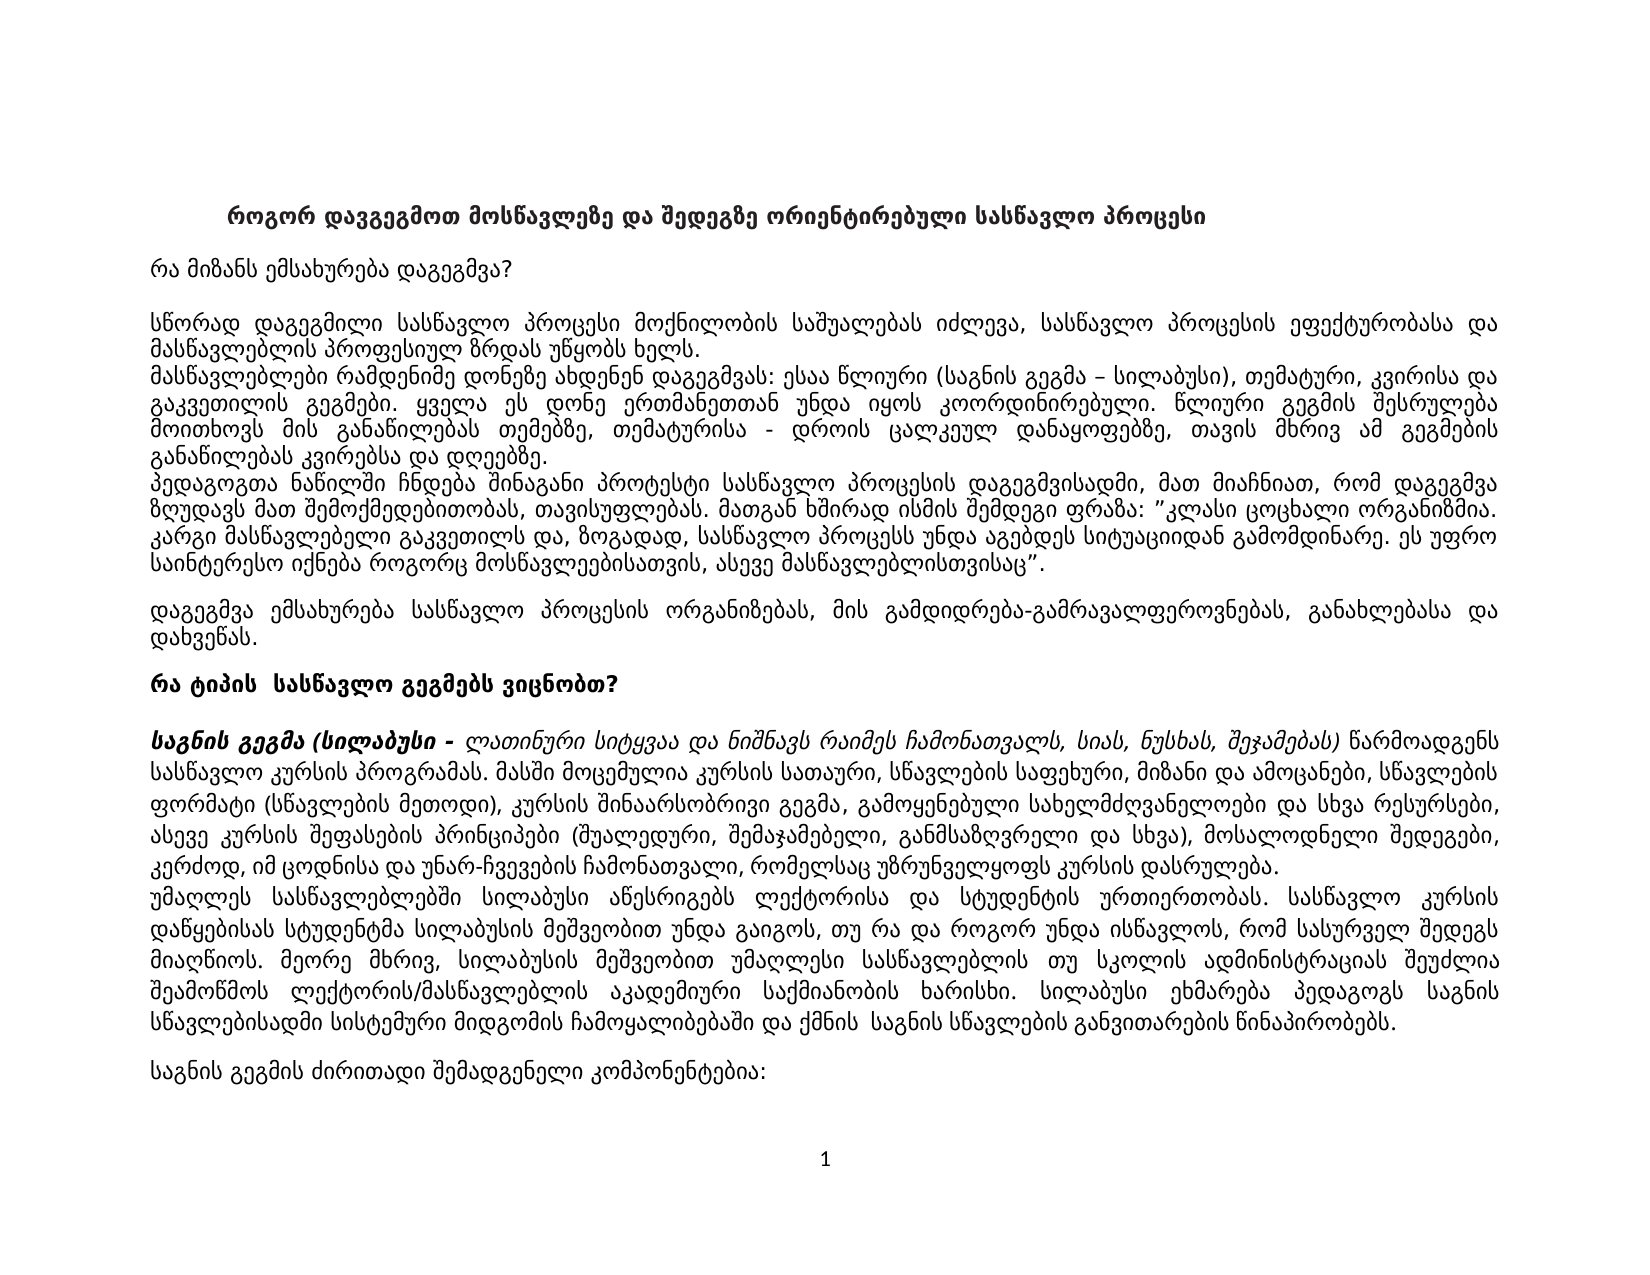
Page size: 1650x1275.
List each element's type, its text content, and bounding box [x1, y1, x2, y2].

text სწორად დაგეგმილი სასწავლო პროცესი მოქნილობის საშუალებას იძლევა, სასწავლო პროცესის ეფექტურობასა და მასწავლებლის პროფესიულ ზრდას უწყობს ხელს. [150, 310, 1500, 363]
list საგნის გეგმის ძირითადი შემადგენელი კომპონენტებია: [150, 1058, 1500, 1085]
text მასწავლებლები რამდენიმე დონეზე ახდენენ დაგეგმვას: ესაა წლიური (საგნის გეგმა – სილაბუსი), თემატური, კვირისა და გაკვეთილის გეგმები. ყველა ეს დონე ერთმანეთთან უნდა იყოს კოორდინირებული. წლიური გეგმის შესრულება მოითხოვს მის განაწილებას თემებზე, თემატურისა - დროის ცალკეულ დანაყოფებზე, თავის მხრივ ამ გეგმების განაწილებას კვირებსა და დღეებზე. [150, 363, 1500, 470]
text პედაგოგთა ნაწილში ჩნდება შინაგანი პროტესტი სასწავლო პროცესის დაგეგმვისადმი, მათ მიაჩნიათ, რომ დაგეგმვა ზღუდავს მათ შემოქმედებითობას, თავისუფლებას. მათგან ხშირად ისმის შემდეგი ფრაზა: ”კლასი ცოცხალი ორგანიზმია. კარგი მასწავლებელი გაკვეთილს და, ზოგადად, სასწავლო პროცესს უნდა აგებდეს სიტუაციიდან გამომდინარე. ეს უფრო საინტერესო იქნება როგორც მოსწავლეებისათვის, ასევე მასწავლებლისთვისაც”. [150, 470, 1500, 577]
list როგორ დავგეგმოთ მოსწავლეზე და შედეგზე ორიენტირებული სასწავლო პროცესი [227, 203, 1500, 230]
text რა ტიპის სასწავლო გეგმებს ვიცნობთ? [150, 672, 1500, 698]
text უმაღლეს სასწავლებლებში სილაბუსი აწესრიგებს ლექტორისა და სტუდენტის ურთიერთობას. სასწავლო კურსის დაწყებისას სტუდენტმა სილაბუსის მეშვეობით უნდა გაიგოს, თუ რა და როგორ უნდა ისწავლოს, რომ სასურველ შედეგს მიაღწიოს. მეორე მხრივ, სილაბუსის მეშვეობით უმაღლესი სასწავლებლის თუ სკოლის ადმინისტრაციას შეუძლია შეამოწმოს ლექტორის/მასწავლებლის აკადემიური საქმიანობის ხარისხი. სილაბუსი ეხმარება პედაგოგს საგნის სწავლებისადმი სისტემური მიდგომის ჩამოყალიბებაში და ქმნის საგნის სწავლების განვითარების წინაპირობებს. [150, 881, 1500, 1037]
text საგნის გეგმა (სილაბუსი - ლათინური სიტყვაა და ნიშნავს რაიმეს ჩამონათვალს, სიას, ნუსხას, შეჯამებას) წარმოადგენს სასწავლო კურსის პროგრამას. მასში მოცემულია კურსის სათაური, სწავლების საფეხური, მიზანი და ამოცანები, სწავლების ფორმატი (სწავლების მეთოდი), კურსის შინაარსობრივი გეგმა, გამოყენებული სახელმძღვანელოები და სხვა რესურსები, ასევე კურსის შეფასების პრინციპები (შუალედური, შემაჯამებელი, განმსაზღვრელი და სხვა), მოსალოდნელი შედეგები, კერძოდ, იმ ცოდნისა და უნარ-ჩვევების ჩამონათვალი, რომელსაც უზრუნველყოფს კურსის დასრულება. [150, 725, 1500, 881]
text რა მიზანს ემსახურება დაგეგმვა? [150, 257, 1500, 283]
text დაგეგმვა ემსახურება სასწავლო პროცესის ორგანიზებას, მის გამდიდრება-გამრავალფეროვნებას, განახლებასა და დახვეწას. [150, 597, 1500, 651]
